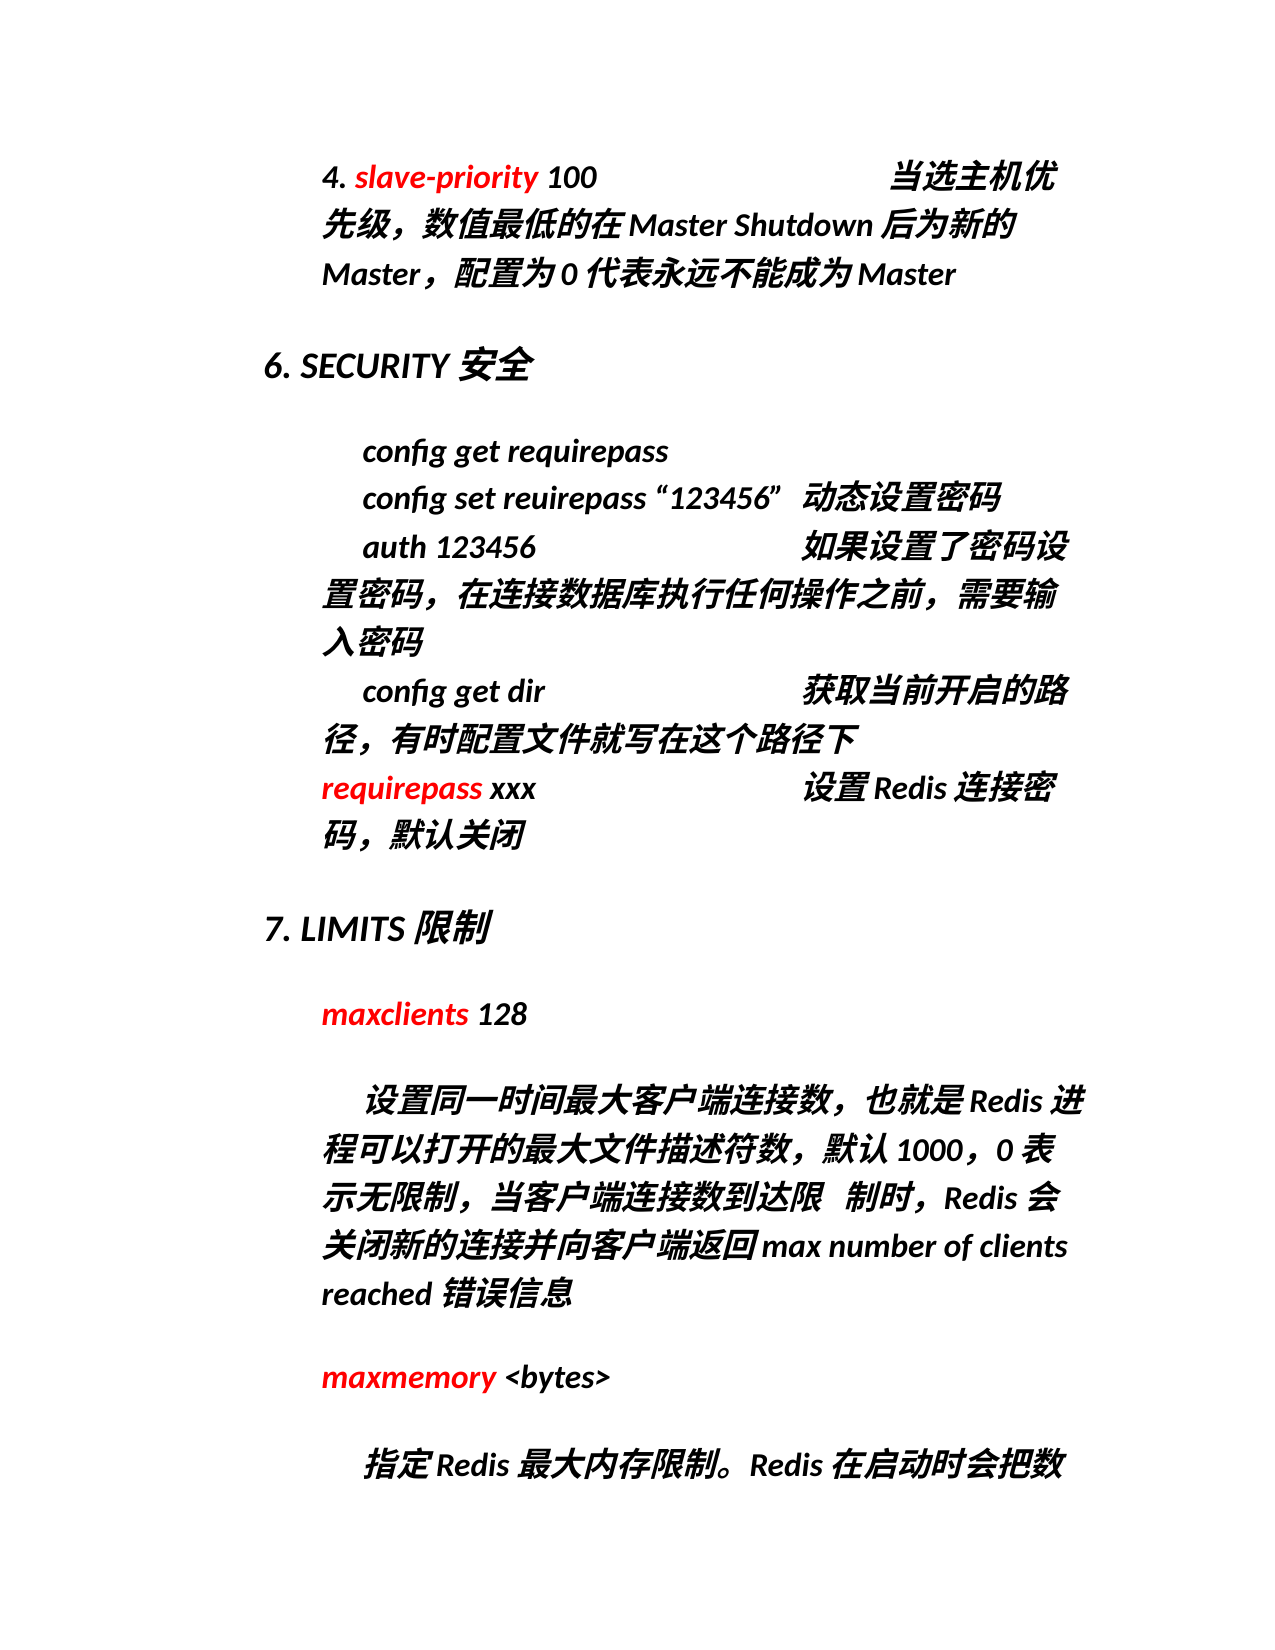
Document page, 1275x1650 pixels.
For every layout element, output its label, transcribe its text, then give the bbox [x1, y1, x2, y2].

text maxmemory <bytes> [321, 1356, 1087, 1397]
text maxclients 128 [321, 993, 1087, 1033]
subtitle 7. LIMITS限制 [187, 898, 1087, 952]
text config get dir 获取当前开启的路径，有时配置文件就写在这个路径下 [321, 664, 1087, 761]
text 设置同一时间最大客户端连接数，也就是Redis进程可以打开的最大文件描述符数，默认1000，0表示无限制，当客户端连接数到达限 制时，Redis会关闭新的连接并向客户端返回max number of clients reached错误信息 [321, 1074, 1087, 1315]
text config get requirepass [321, 430, 1087, 471]
text 4. slave-priority 100 当选主机优先级，数值最低的在Master Shutdown后为新的Master，配置为0代表永远不能成为Master [321, 150, 1087, 295]
subtitle 6. SECURITY安全 [187, 335, 1087, 390]
text auth 123456 如果设置了密码设置密码，在连接数据库执行任何操作之前，需要输入密码 [321, 519, 1087, 664]
text requirepass xxx 设置Redis连接密码，默认关闭 [321, 761, 1087, 857]
text config set reuirepass “123456” 动态设置密码 [321, 471, 1087, 519]
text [321, 1437, 1087, 1486]
